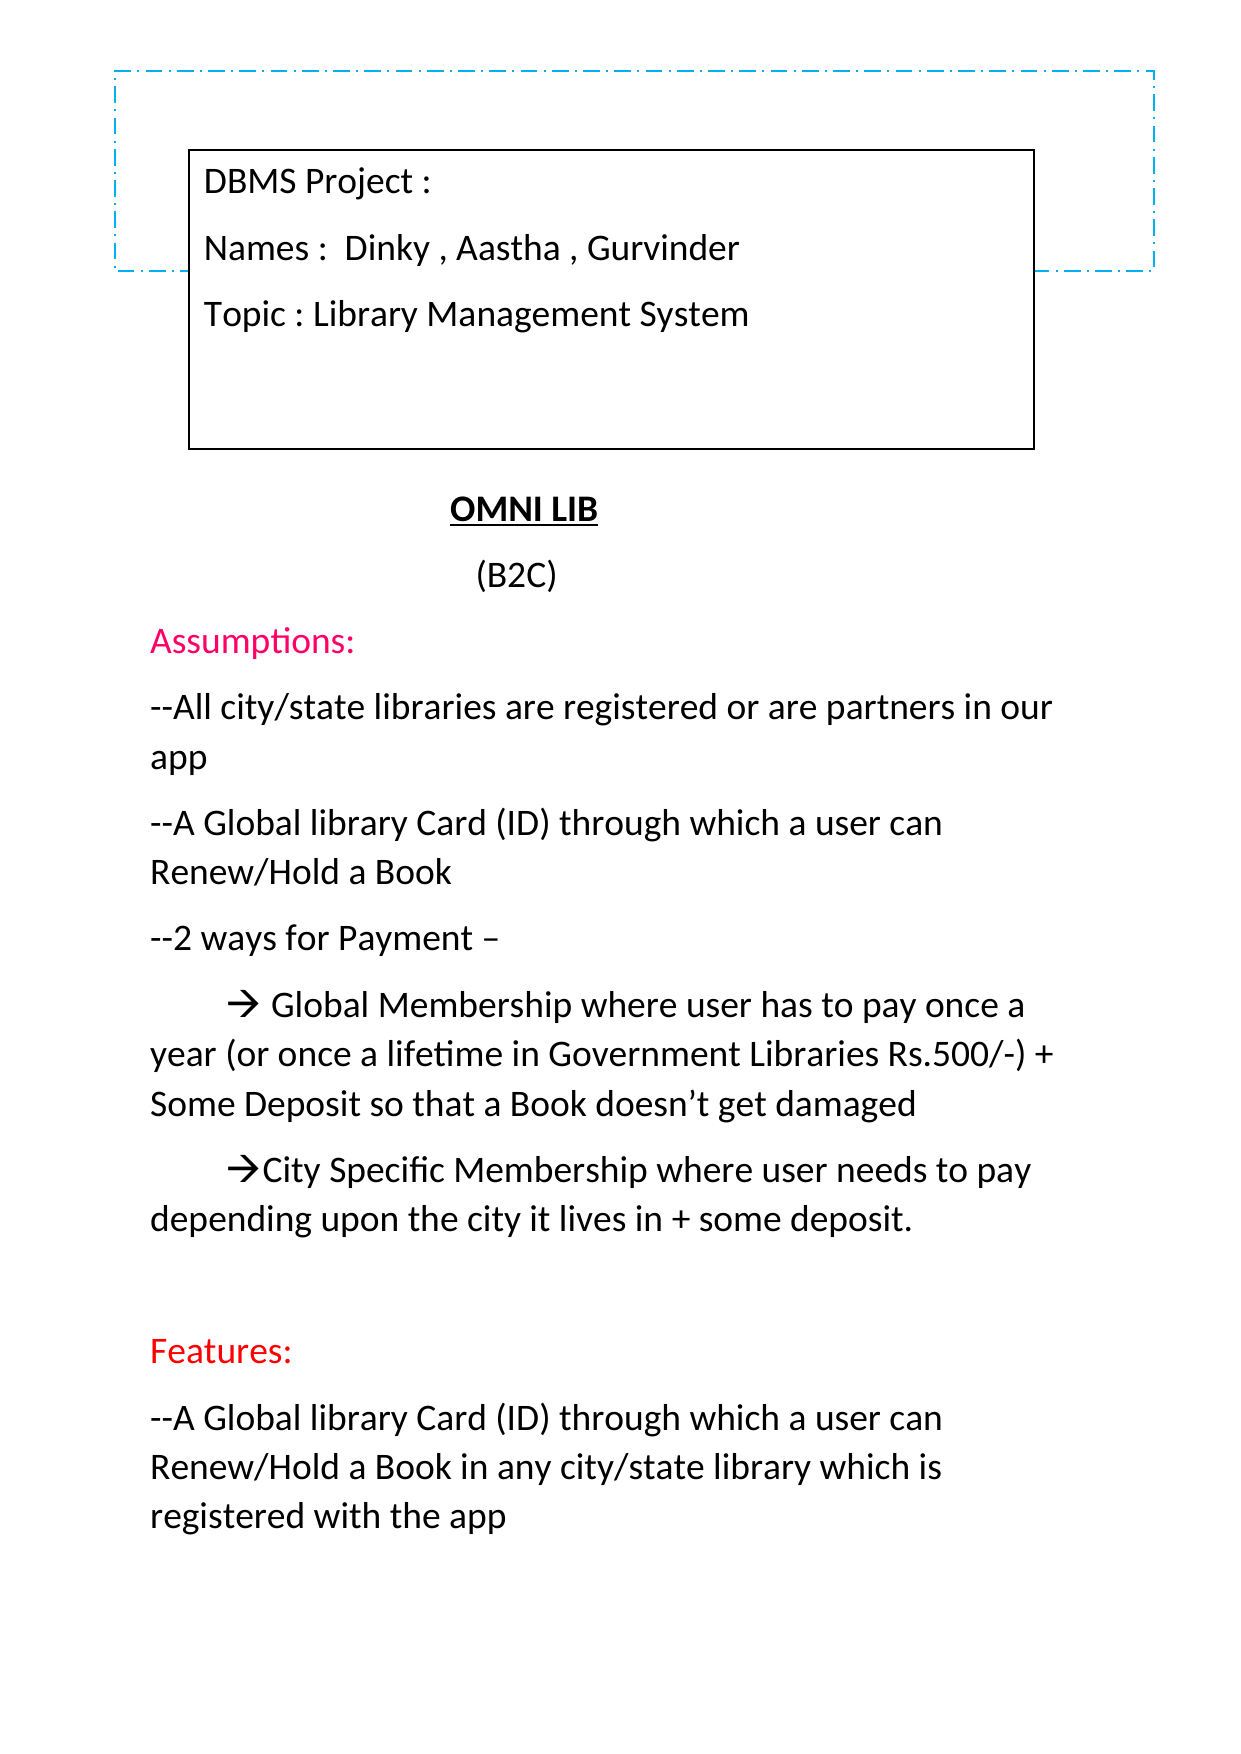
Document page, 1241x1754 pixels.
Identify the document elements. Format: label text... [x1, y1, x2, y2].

text Assumptions: [150, 617, 1090, 663]
text Features: [150, 1327, 1090, 1373]
text OMNI LIB [450, 272, 1090, 531]
text --All city/state libraries are registered or are partners in our app [150, 683, 1090, 778]
text --A Global library Card (ID) through which a user can Renew/Hold a Book [150, 799, 1090, 894]
text City Specific Membership where user needs to pay depending upon the city it lives in + some deposit. [150, 1146, 1090, 1241]
text (B2C) [150, 551, 1090, 597]
text --A Global library Card (ID) through which a user can Renew/Hold a Book in any city/state library which is registered with the app [150, 1393, 1090, 1538]
text Global Membership where user has to pay once a year (or once a lifetime in Government Libraries Rs.500/-) + Some Deposit so that a Book doesn’t get damaged [150, 981, 1090, 1125]
text --2 ways for Payment – [150, 914, 1090, 960]
